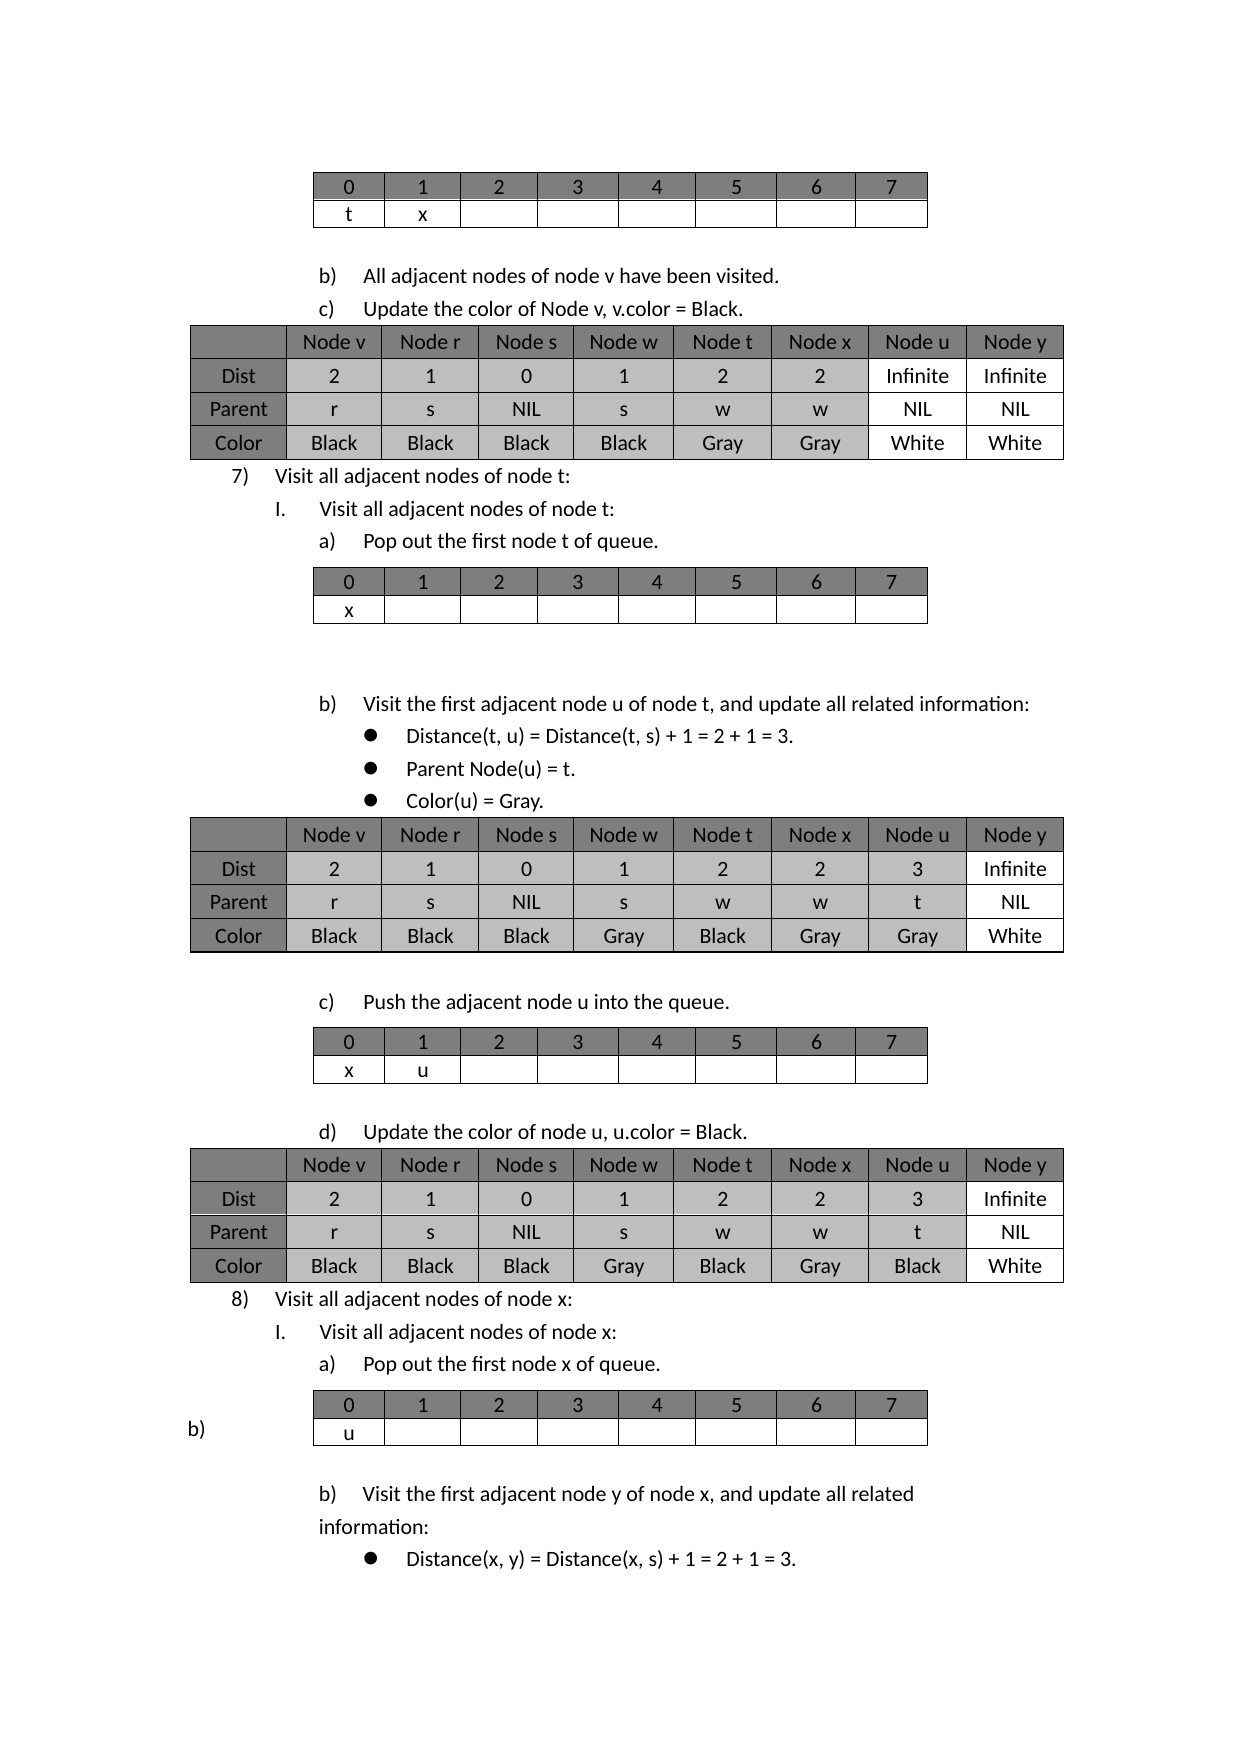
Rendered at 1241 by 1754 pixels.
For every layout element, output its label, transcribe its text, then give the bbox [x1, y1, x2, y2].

table_cell w [674, 1216, 771, 1248]
table_header Node r [382, 818, 478, 851]
table_cell Color [191, 1249, 286, 1282]
table_header 4 [619, 173, 695, 199]
list Distance(t, u) = Distance(t, s) + 1 = 2 + 1 = 3. [144, 720, 1053, 752]
table_cell [461, 201, 537, 227]
table_cell Black [574, 426, 673, 459]
table_cell Dist [191, 1182, 286, 1214]
table_cell [777, 596, 855, 622]
table_header Node u [869, 1149, 966, 1181]
table_cell s [382, 885, 478, 918]
table_cell [619, 201, 695, 227]
table_cell [538, 1056, 618, 1083]
table_header 5 [696, 1391, 776, 1418]
table_header Node x [772, 818, 868, 851]
table_cell w [772, 885, 868, 918]
table_cell Dist [191, 359, 286, 392]
table_cell [777, 201, 855, 227]
table_cell 2 [287, 359, 381, 392]
table_cell x [314, 1056, 384, 1083]
table_cell [619, 596, 695, 622]
table_cell [856, 1419, 927, 1445]
table_cell w [772, 393, 868, 425]
table_cell 3 [869, 1182, 966, 1214]
table_cell Color [191, 919, 286, 951]
table_cell [856, 201, 927, 227]
list Visit all adjacent nodes of node x: [275, 1315, 1053, 1348]
table_cell Black [674, 1249, 771, 1282]
table_cell 0 [479, 1182, 573, 1214]
table_cell 1 [574, 852, 673, 884]
list Update the color of Node v, v.color = Black. [319, 292, 1053, 324]
table_header 0 [314, 568, 384, 595]
table_cell White [967, 1249, 1063, 1282]
table_header 6 [777, 173, 855, 199]
table_cell [777, 1419, 855, 1445]
table_cell Black [479, 919, 573, 951]
table_header Node x [772, 1149, 868, 1181]
list All adjacent nodes of node v have been visited. [319, 259, 1053, 292]
table_cell [385, 596, 460, 622]
table_cell [538, 1419, 618, 1445]
table_header 1 [385, 173, 460, 199]
table_header 6 [777, 1028, 855, 1055]
table_cell Parent [191, 393, 286, 425]
table_cell r [287, 885, 381, 918]
table_cell 1 [382, 1182, 478, 1214]
table_header [191, 1149, 286, 1181]
list b) Visit the first adjacent node y of node x, and update all related information: [275, 1478, 1053, 1543]
table_cell Infinite [967, 1182, 1063, 1214]
table_cell [696, 201, 776, 227]
table_header 5 [696, 173, 776, 199]
table_cell [696, 1419, 776, 1445]
table_cell 1 [382, 852, 478, 884]
table_header 7 [856, 173, 927, 199]
table_header Node t [674, 1149, 771, 1181]
table_cell 2 [772, 1182, 868, 1214]
table_header Node w [574, 1149, 673, 1181]
table_header Node v [287, 818, 381, 851]
table_header 1 [385, 568, 460, 595]
table_cell w [674, 393, 771, 425]
table_header 2 [461, 1028, 537, 1055]
list Parent Node(u) = t. [144, 752, 1053, 785]
table_cell Gray [772, 919, 868, 951]
table_cell Black [287, 919, 381, 951]
table_cell [696, 1056, 776, 1083]
table_cell 2 [674, 852, 771, 884]
table_cell 1 [574, 359, 673, 392]
list Push the adjacent node u into the queue. [319, 985, 1053, 1017]
table_cell [619, 1056, 695, 1083]
table_header 2 [461, 1391, 537, 1418]
table_cell NIL [967, 393, 1063, 425]
table_cell Black [382, 1249, 478, 1282]
table_cell Black [287, 1249, 381, 1282]
table_header [191, 326, 286, 358]
table_cell White [869, 426, 966, 459]
table_cell [461, 596, 537, 622]
table_header 6 [777, 1391, 855, 1418]
table_cell s [574, 1216, 673, 1248]
table_cell [856, 596, 927, 622]
table_header 6 [777, 568, 855, 595]
table_cell s [382, 393, 478, 425]
table_header 3 [538, 1391, 618, 1418]
list Visit the first adjacent node u of node t, and update all related information: [319, 687, 1053, 720]
table_cell White [967, 426, 1063, 459]
table_header 5 [696, 568, 776, 595]
table_cell Black [382, 426, 478, 459]
table_cell w [772, 1216, 868, 1248]
table_header 0 [314, 1391, 384, 1418]
table_cell NIL [967, 1216, 1063, 1248]
table_header Node s [479, 818, 573, 851]
table_cell Gray [869, 919, 966, 951]
table_header Node r [382, 1149, 478, 1181]
table_cell t [314, 201, 384, 227]
table_header 7 [856, 1028, 927, 1055]
table_cell 1 [382, 359, 478, 392]
table_header 4 [619, 1028, 695, 1055]
table_header 4 [619, 568, 695, 595]
table_cell Parent [191, 1216, 286, 1248]
list 7) Visit all adjacent nodes of node t: [187, 460, 1053, 492]
table_cell Infinite [869, 359, 966, 392]
list Pop out the first node x of queue. [319, 1348, 1053, 1380]
table_cell 2 [674, 1182, 771, 1214]
table_cell u [385, 1056, 460, 1083]
table_header 1 [385, 1028, 460, 1055]
table_cell Color [191, 426, 286, 459]
table_header Node w [574, 818, 673, 851]
list Update the color of node u, u.color = Black. [319, 1115, 1053, 1147]
table_cell 3 [869, 852, 966, 884]
table_header Node t [674, 326, 771, 358]
table_cell NIL [479, 885, 573, 918]
table_header Node u [869, 326, 966, 358]
table_cell t [869, 885, 966, 918]
table_cell u [314, 1419, 384, 1445]
table_cell s [382, 1216, 478, 1248]
table_cell Parent [191, 885, 286, 918]
list Visit all adjacent nodes of node x: [187, 1283, 1053, 1315]
table_cell NIL [479, 393, 573, 425]
table_cell 2 [772, 359, 868, 392]
table_cell x [314, 596, 384, 622]
table_cell Gray [674, 426, 771, 459]
table_cell 0 [479, 359, 573, 392]
table_cell [538, 201, 618, 227]
table_cell Black [674, 919, 771, 951]
table_cell 0 [479, 852, 573, 884]
list Distance(x, y) = Distance(x, s) + 1 = 2 + 1 = 3. [362, 1543, 1053, 1575]
table_header [191, 818, 286, 851]
table_header Node u [869, 818, 966, 851]
table_cell Gray [772, 1249, 868, 1282]
table_cell [619, 1419, 695, 1445]
table_cell r [287, 393, 381, 425]
table_header 5 [696, 1028, 776, 1055]
table_header Node t [674, 818, 771, 851]
table_cell [856, 1056, 927, 1083]
table_header Node y [967, 326, 1063, 358]
table_cell t [869, 1216, 966, 1248]
table_header 0 [314, 173, 384, 199]
table_cell 2 [772, 852, 868, 884]
table_cell Gray [772, 426, 868, 459]
table_header Node v [287, 1149, 381, 1181]
table_header 7 [856, 1391, 927, 1418]
table_cell 1 [574, 1182, 673, 1214]
table_cell [461, 1056, 537, 1083]
table_cell Dist [191, 852, 286, 884]
table_header 4 [619, 1391, 695, 1418]
table_cell 2 [674, 359, 771, 392]
table_cell NIL [479, 1216, 573, 1248]
table_cell w [674, 885, 771, 918]
table_cell 2 [287, 852, 381, 884]
table_cell [777, 1056, 855, 1083]
table_header Node s [479, 1149, 573, 1181]
table_cell x [385, 201, 460, 227]
list Visit all adjacent nodes of node t: [275, 492, 1053, 525]
table_cell Gray [574, 1249, 673, 1282]
table_cell s [574, 885, 673, 918]
table_header 7 [856, 568, 927, 595]
table_cell Black [479, 1249, 573, 1282]
table_cell NIL [967, 885, 1063, 918]
table_header Node r [382, 326, 478, 358]
table_cell [461, 1419, 537, 1445]
table_cell Infinite [967, 359, 1063, 392]
table_header 3 [538, 568, 618, 595]
table_cell Black [382, 919, 478, 951]
table_cell NIL [869, 393, 966, 425]
table_header 1 [385, 1391, 460, 1418]
table_cell [538, 596, 618, 622]
table_cell Gray [574, 919, 673, 951]
table_cell 2 [287, 1182, 381, 1214]
table_cell [696, 596, 776, 622]
table_header 2 [461, 568, 537, 595]
table_header 0 [314, 1028, 384, 1055]
table_cell Black [479, 426, 573, 459]
table_header Node v [287, 326, 381, 358]
table_cell White [967, 919, 1063, 951]
list Pop out the first node t of queue. [319, 525, 1053, 557]
table_cell r [287, 1216, 381, 1248]
table_header Node y [967, 1149, 1063, 1181]
table_cell [385, 1419, 460, 1445]
table_cell Black [869, 1249, 966, 1282]
table_header Node y [967, 818, 1063, 851]
table_header Node x [772, 326, 868, 358]
table_header Node s [479, 326, 573, 358]
table_header Node w [574, 326, 673, 358]
table_header 3 [538, 173, 618, 199]
table_cell Infinite [967, 852, 1063, 884]
table_header 2 [461, 173, 537, 199]
list Color(u) = Gray. [362, 785, 1053, 817]
table_header 3 [538, 1028, 618, 1055]
table_cell Black [287, 426, 381, 459]
table_cell s [574, 393, 673, 425]
